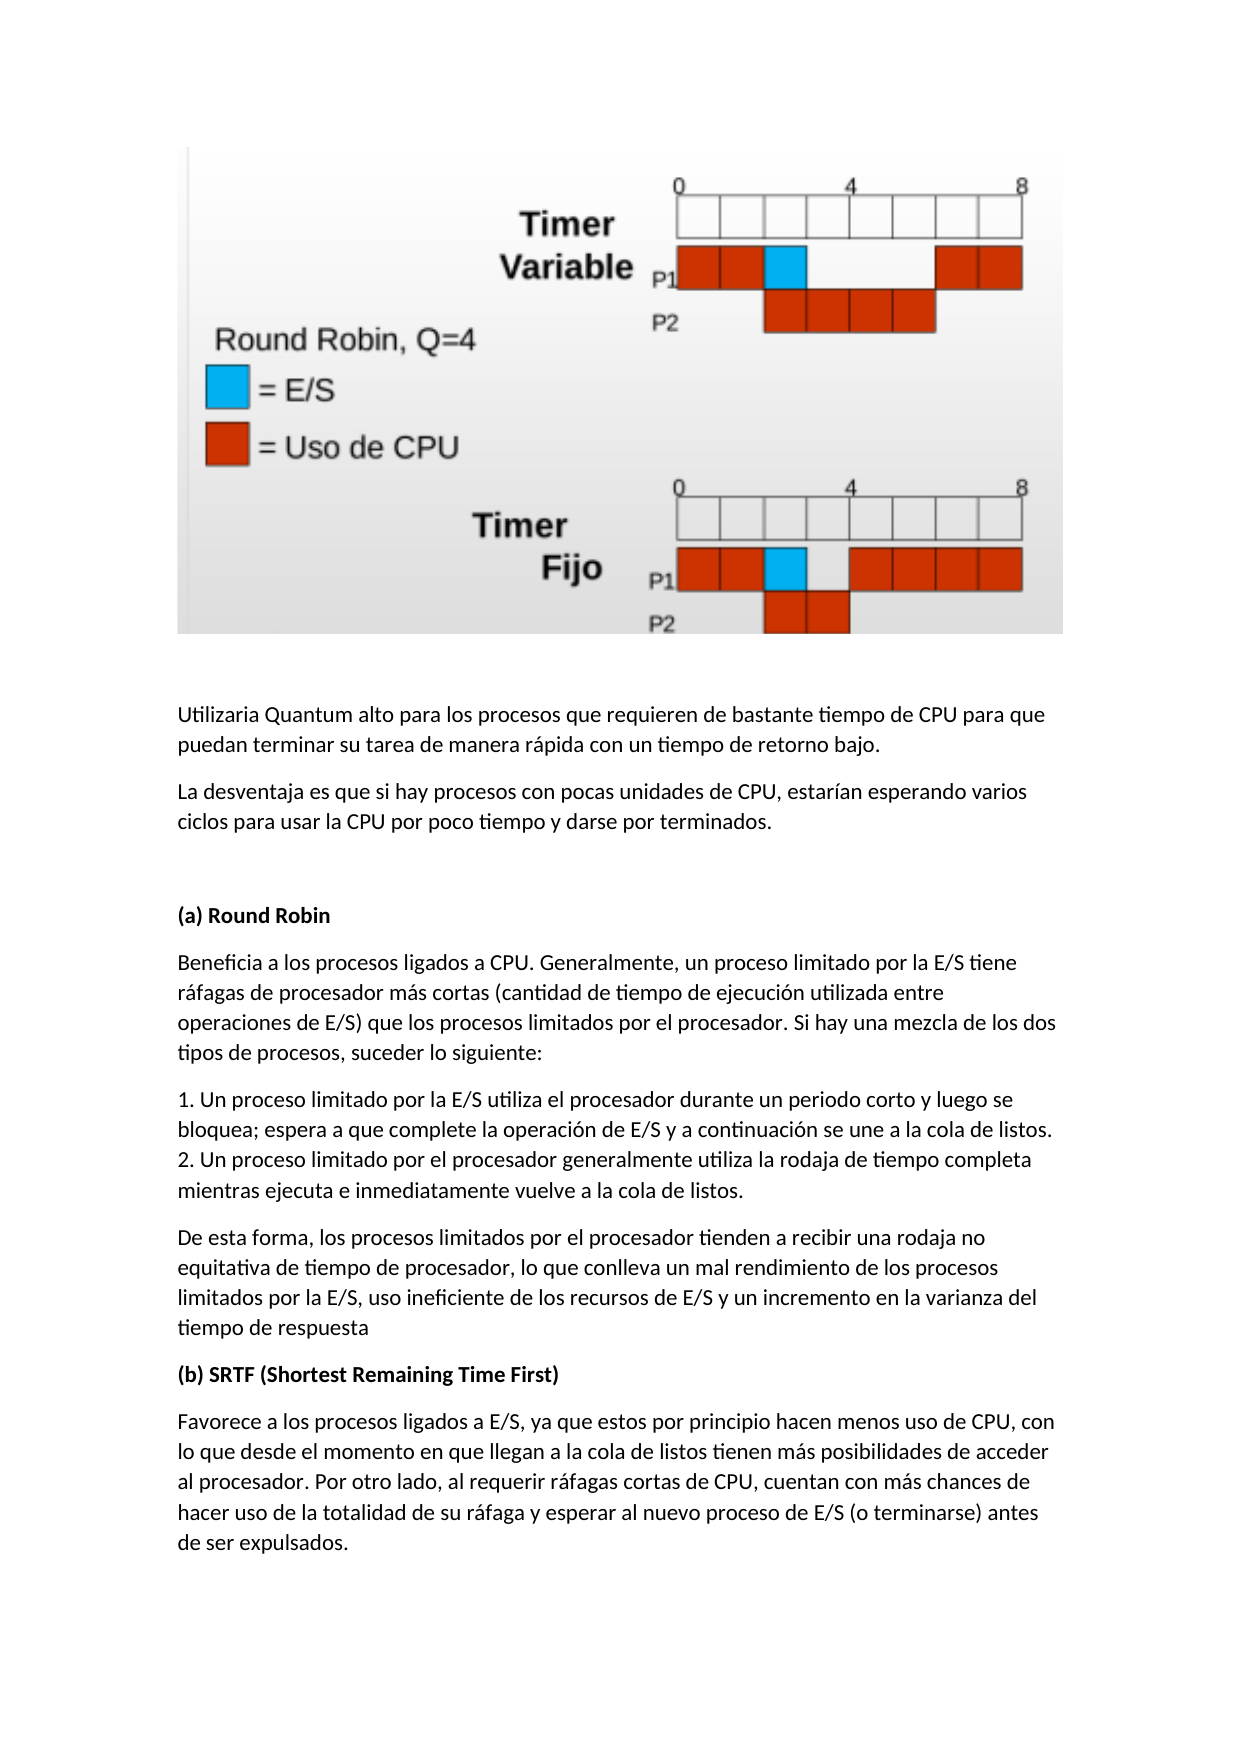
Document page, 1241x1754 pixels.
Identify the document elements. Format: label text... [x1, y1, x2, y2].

text La desventaja es que si hay procesos con pocas unidades de CPU, estarían esperando varios ciclos para usar la CPU por poco tiempo y darse por terminados. [177, 777, 1063, 835]
text Favorece a los procesos ligados a E/S, ya que estos por principio hacen menos uso de CPU, con lo que desde el momento en que llegan a la cola de listos tienen más posibilidades de acceder al procesador. Por otro lado, al requerir ráfagas cortas de CPU, cuentan con más chances de hacer uso de la totalidad de su ráfaga y esperar al nuevo proceso de E/S (o terminarse) antes de ser expulsados. [177, 1407, 1063, 1556]
text Utilizaria Quantum alto para los procesos que requieren de bastante tiempo de CPU para que puedan terminar su tarea de manera rápida con un tiempo de retorno bajo. [177, 700, 1063, 758]
text (b) SRTF (Shortest Remaining Time First) [177, 1360, 1063, 1388]
text De esta forma, los procesos limitados por el procesador tienden a recibir una rodaja no equitativa de tiempo de procesador, lo que conlleva un mal rendimiento de los procesos limitados por la E/S, uso ineficiente de los recursos de E/S y un incremento en la varianza del tiempo de respuesta [177, 1223, 1063, 1341]
text (a) Round Robin [177, 901, 1063, 929]
picture [177, 147, 1063, 634]
text Beneficia a los procesos ligados a CPU. Generalmente, un proceso limitado por la E/S tiene ráfagas de procesador más cortas (cantidad de tiempo de ejecución utilizada entre operaciones de E/S) que los procesos limitados por el procesador. Si hay una mezcla de los dos tipos de procesos, suceder lo siguiente: [177, 948, 1063, 1066]
text 1. Un proceso limitado por la E/S utiliza el procesador durante un periodo corto y luego se bloquea; espera a que complete la operación de E/S y a continuación se une a la cola de listos. 2. Un proceso limitado por el procesador generalmente utiliza la rodaja de tiempo completa mientras ejecuta e inmediatamente vuelve a la cola de listos. [177, 1085, 1063, 1204]
